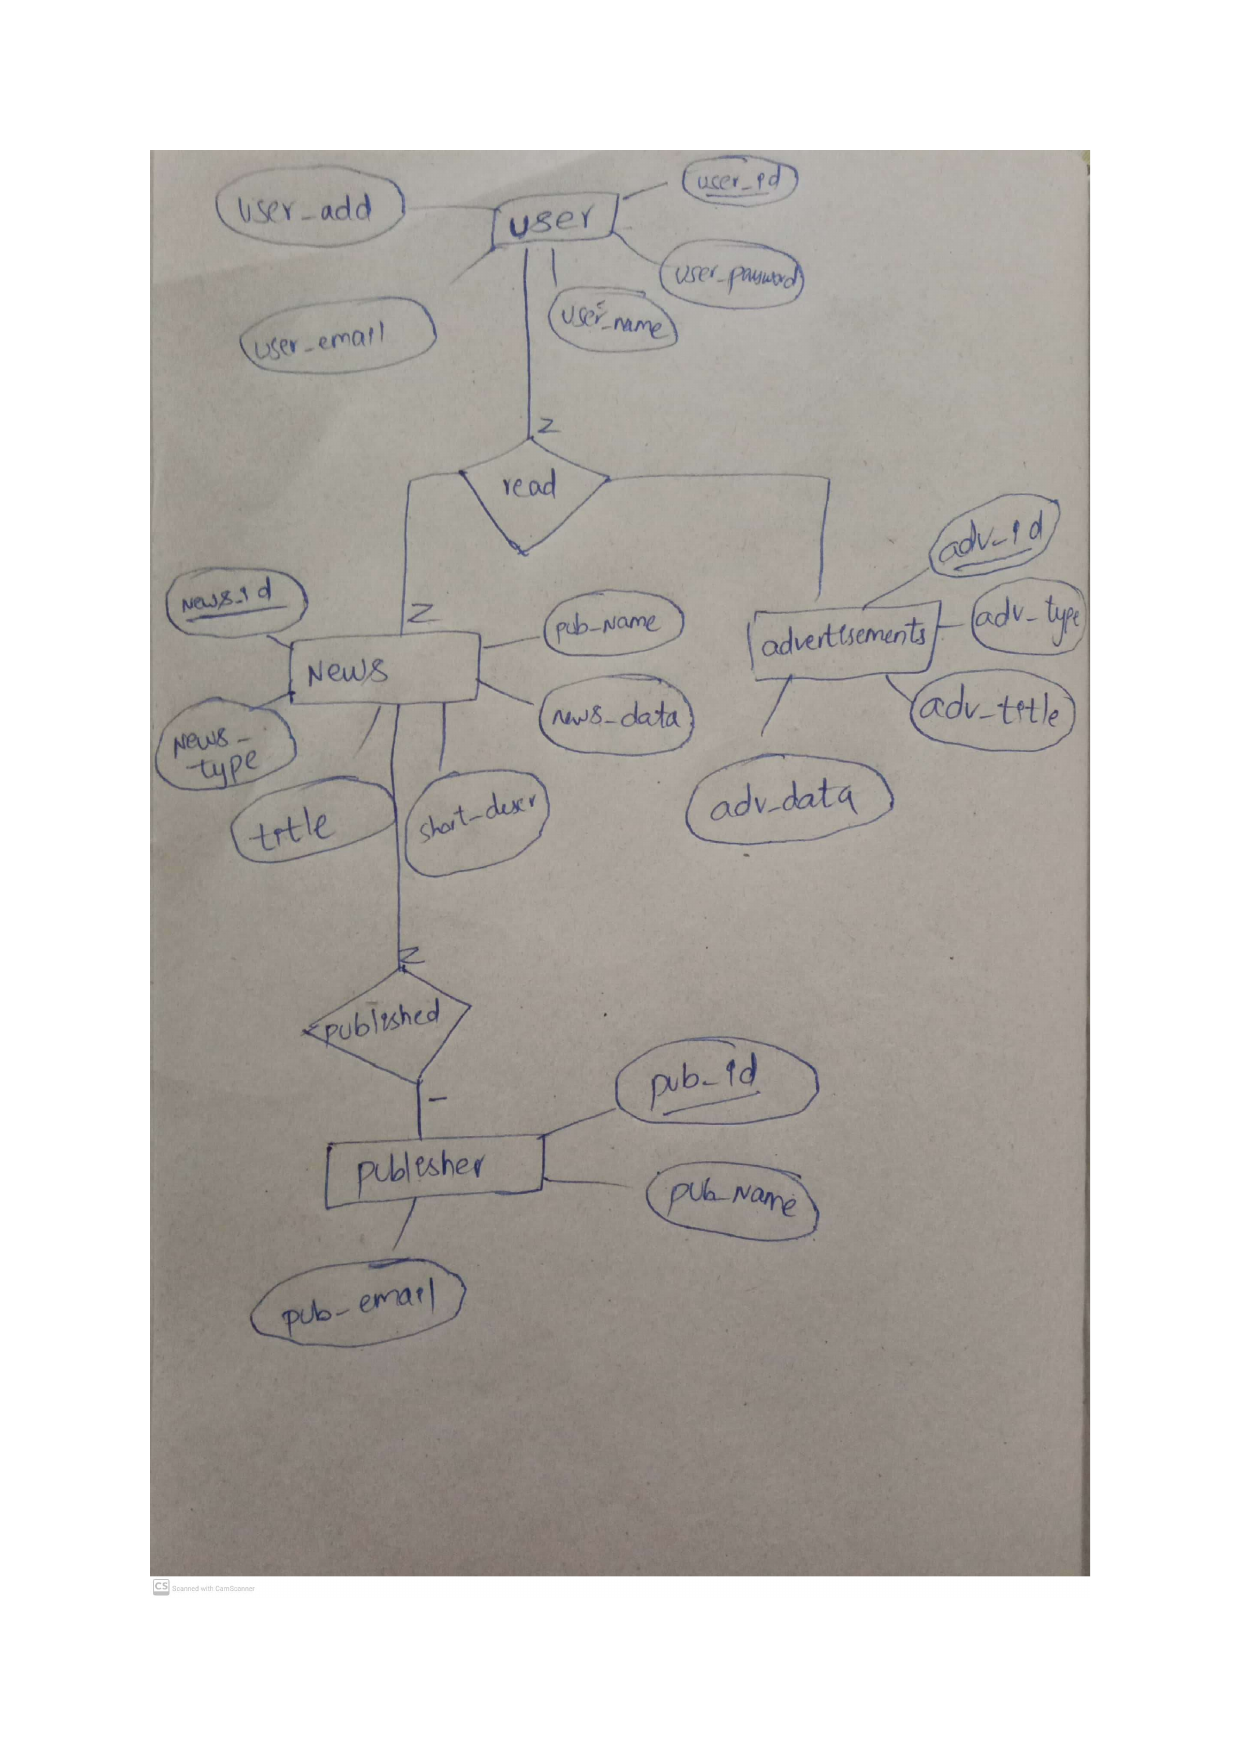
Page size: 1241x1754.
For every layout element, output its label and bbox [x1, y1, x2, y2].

picture [150, 150, 1091, 1598]
